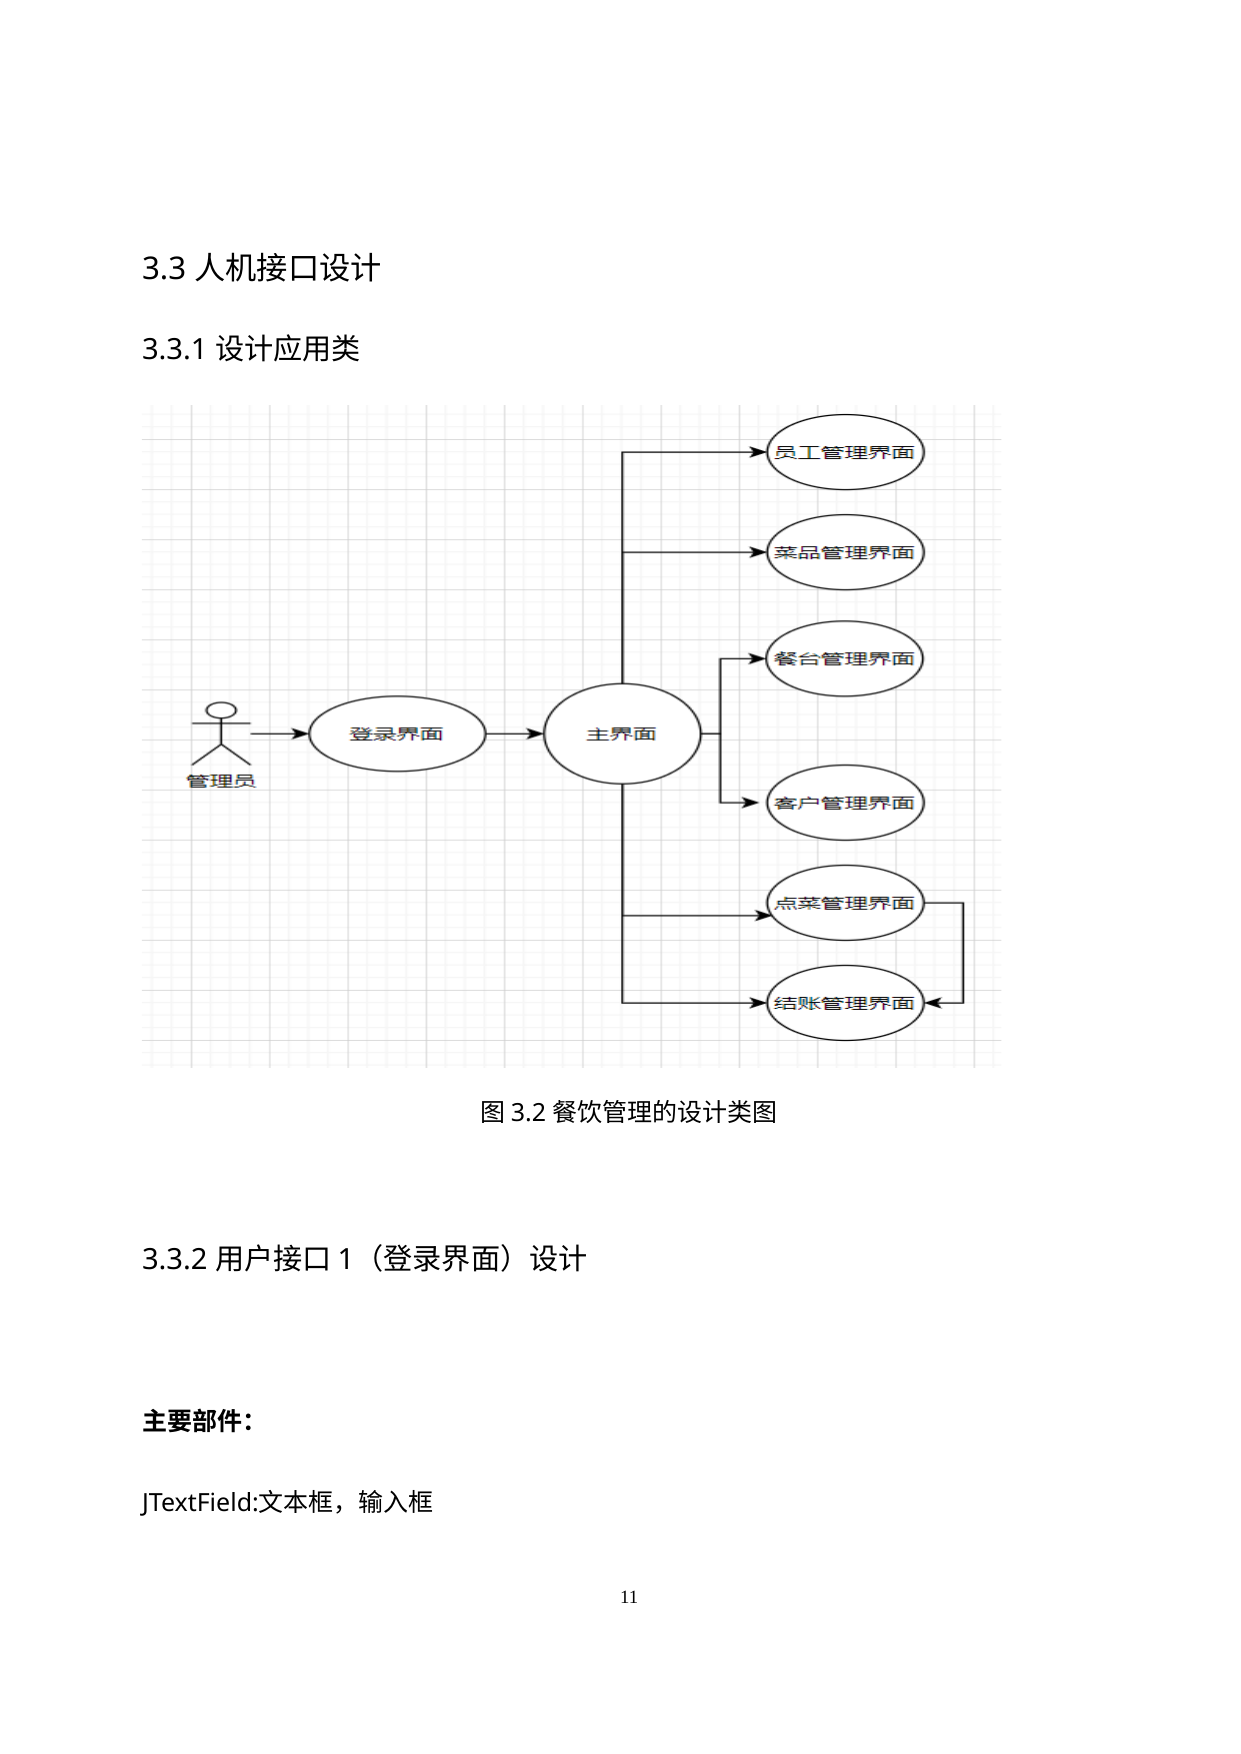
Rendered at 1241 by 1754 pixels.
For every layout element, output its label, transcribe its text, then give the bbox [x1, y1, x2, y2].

text 3.3.1 设计应用类 [142, 314, 1116, 379]
text 主要部件： [142, 1387, 1116, 1452]
text JTextField:文本框，输入框 [142, 1468, 1116, 1533]
subtitle 3.3 人机接口设计 [142, 233, 1116, 298]
text 3.3.2 用户接口1（登录界面）设计 [142, 1224, 1116, 1289]
picture [141, 405, 1002, 1068]
text 图3.2 餐饮管理的设计类图 [142, 1078, 1116, 1143]
